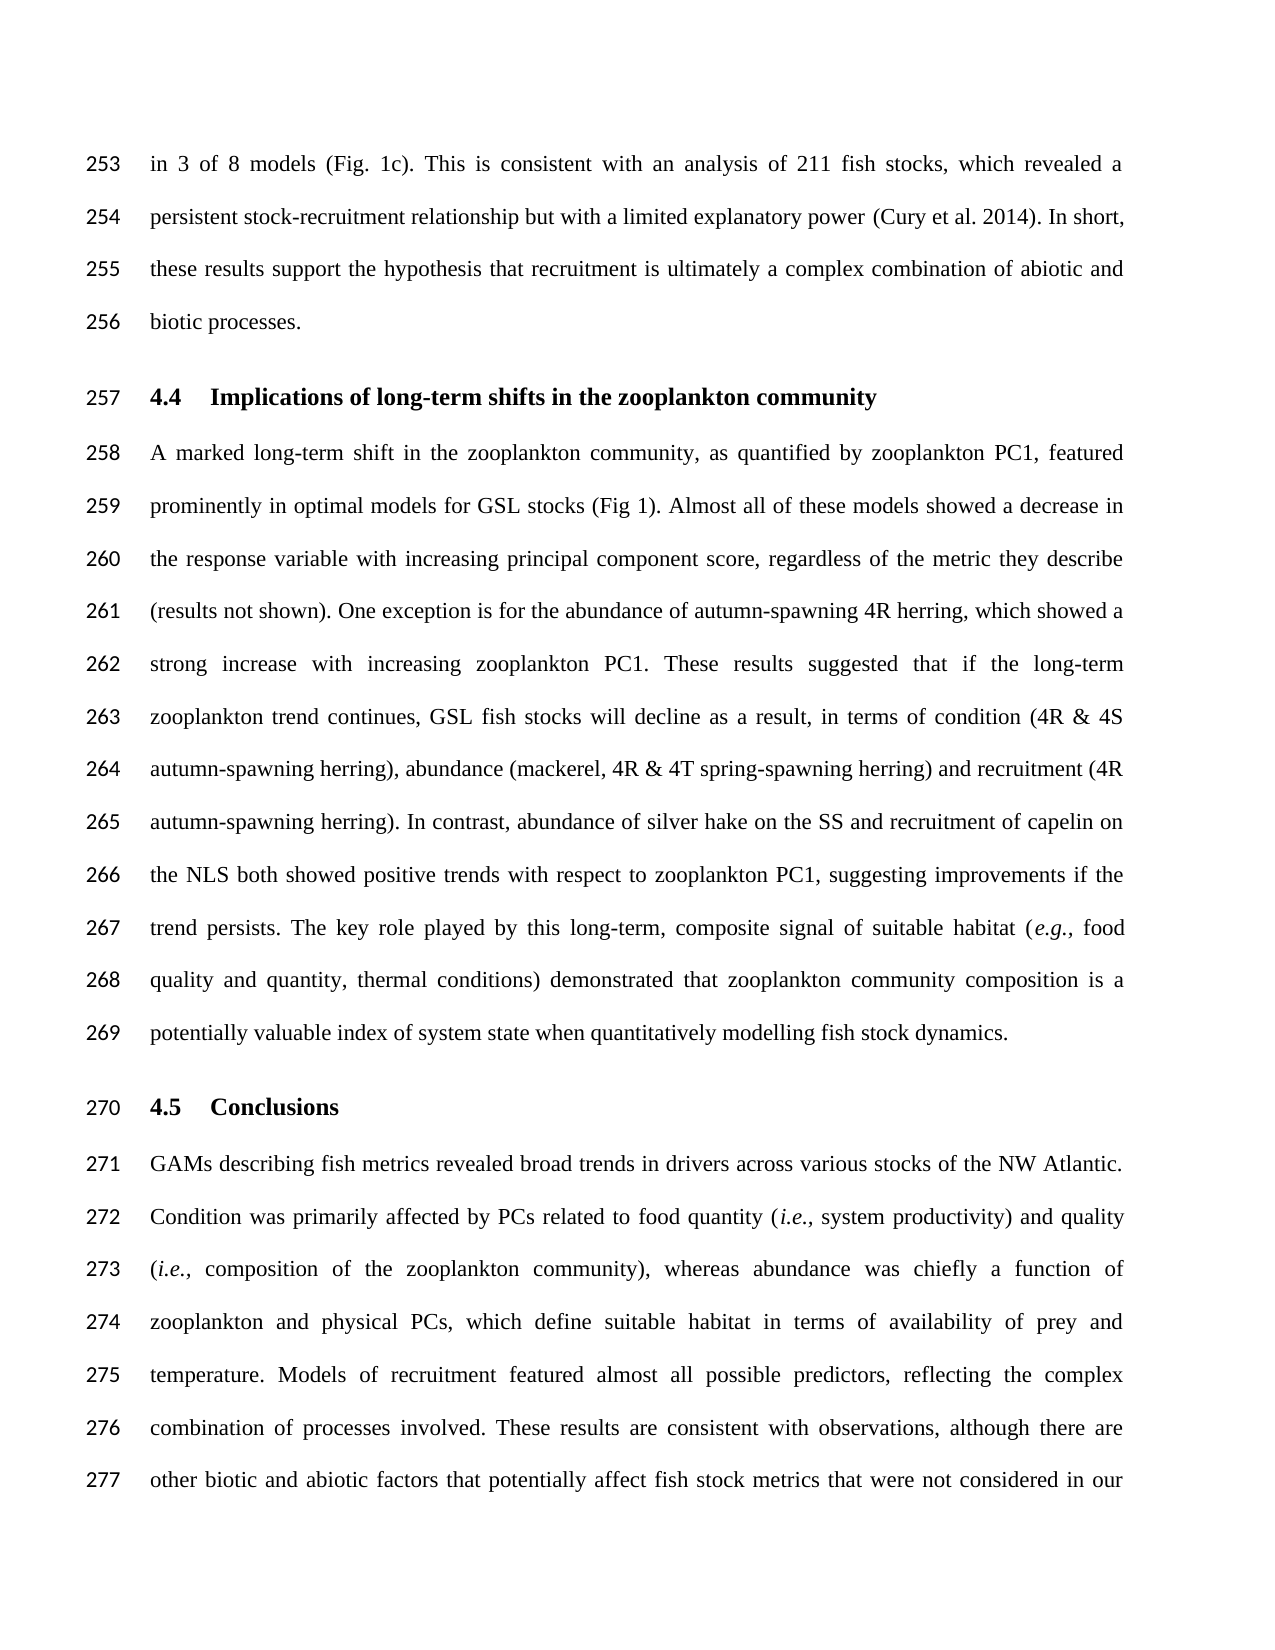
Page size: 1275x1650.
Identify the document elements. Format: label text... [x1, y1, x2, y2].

subtitle Implications of long-term shifts in the zooplankton community [150, 382, 1125, 410]
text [150, 150, 1125, 334]
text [150, 1150, 1125, 1493]
text A marked long-term shift in the zooplankton community, as quantified by zooplankton PC1, featured prominently in optimal models for GSL stocks (Fig 1). Almost all of these models showed a decrease in the response variable with increasing principal component score, regardless of the metric they describe (results not shown). One exception is for the abundance of autumn-spawning 4R herring, which showed a strong increase with increasing zooplankton PC1. These results suggested that if the long-term zooplankton trend continues, GSL fish stocks will decline as a result, in terms of condition (4R & 4S autumn-spawning herring), abundance (mackerel, 4R & 4T spring-spawning herring) and recruitment (4R autumn-spawning herring). In contrast, abundance of silver hake on the SS and recruitment of capelin on the NLS both showed positive trends with respect to zooplankton PC1, suggesting improvements if the trend persists. The key role played by this long-term, composite signal of suitable habitat (e.g., food quality and quantity, thermal conditions) demonstrated that zooplankton community composition is a potentially valuable index of system state when quantitatively modelling fish stock dynamics. [150, 439, 1125, 1045]
subtitle Conclusions [150, 1092, 1125, 1121]
